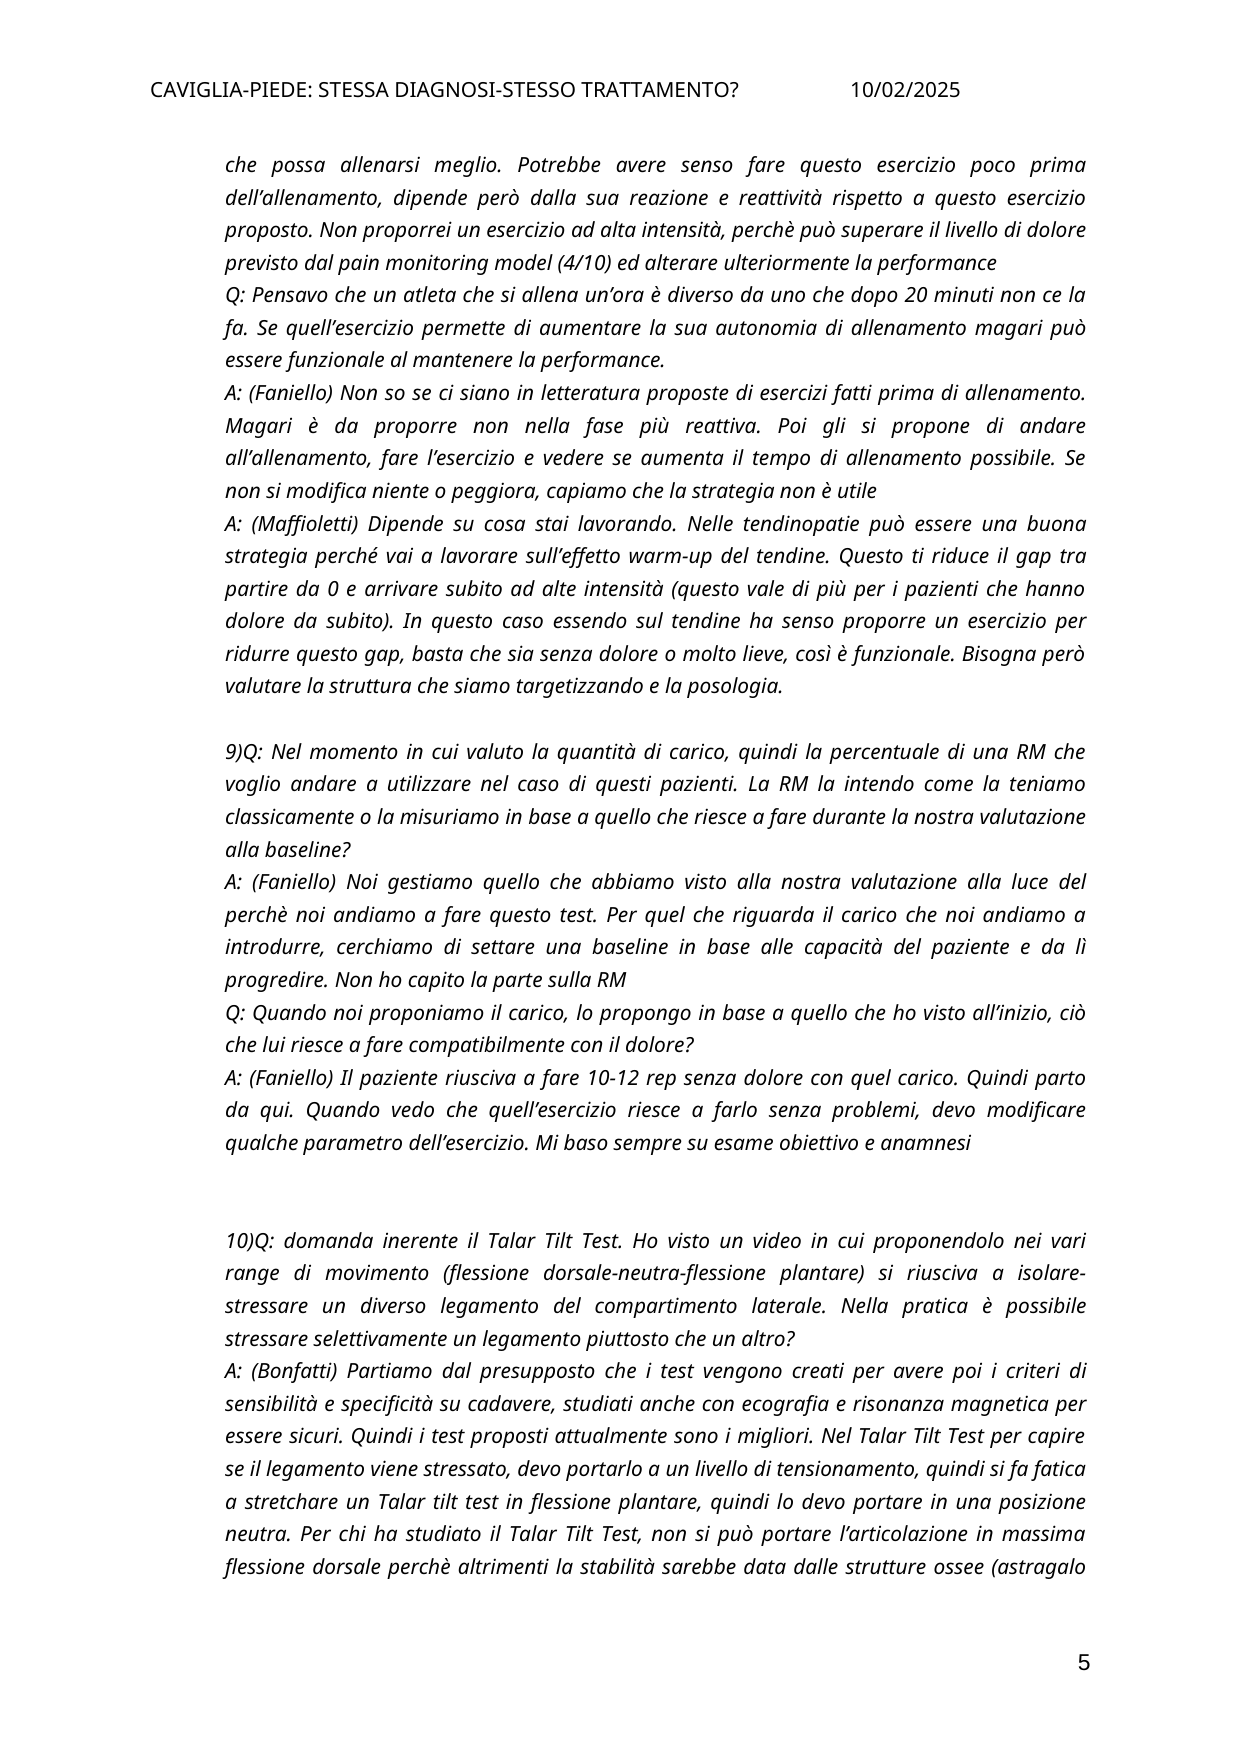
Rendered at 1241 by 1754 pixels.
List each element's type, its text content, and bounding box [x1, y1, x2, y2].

text A: (Faniello) Noi gestiamo quello che abbiamo visto alla nostra valutazione alla luce del perchè noi andiamo a fare questo test. Per quel che riguarda il carico che noi andiamo a introdurre, cerchiamo di settare una baseline in base alle capacità del paziente e da lì progredire. Non ho capito la parte sulla RM [225, 867, 1090, 993]
text A: (Faniello) Non so se ci siano in letteratura proposte di esercizi fatti prima di allenamento. Magari è da proporre non nella fase più reattiva. Poi gli si propone di andare all’allenamento, fare l’esercizio e vedere se aumenta il tempo di allenamento possibile. Se non si modifica niente o peggiora, capiamo che la strategia non è utile [225, 378, 1090, 504]
text 10)Q: domanda inerente il Talar Tilt Test. Ho visto un video in cui proponendolo nei vari range di movimento (flessione dorsale-neutra-flessione plantare) si riusciva a isolare-stressare un diverso legamento del compartimento laterale. Nella pratica è possibile stressare selettivamente un legamento piuttosto che un altro? [225, 1226, 1090, 1352]
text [225, 1356, 1090, 1580]
text Q: Pensavo che un atleta che si allena un’ora è diverso da uno che dopo 20 minuti non ce la fa. Se quell’esercizio permette di aumentare la sua autonomia di allenamento magari può essere funzionale al mantenere la performance. [225, 280, 1090, 374]
text 9)Q: Nel momento in cui valuto la quantità di carico, quindi la percentuale di una RM che voglio andare a utilizzare nel caso di questi pazienti. La RM la intendo come la teniamo classicamente o la misuriamo in base a quello che riesce a fare durante la nostra valutazione alla baseline? [225, 737, 1090, 863]
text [225, 150, 1090, 276]
text A: (Maffioletti) Dipende su cosa stai lavorando. Nelle tendinopatie può essere una buona strategia perché vai a lavorare sull’effetto warm-up del tendine. Questo ti riduce il gap tra partire da 0 e arrivare subito ad alte intensità (questo vale di più per i pazienti che hanno dolore da subito). In questo caso essendo sul tendine ha senso proporre un esercizio per ridurre questo gap, basta che sia senza dolore o molto lieve, così è funzionale. Bisogna però valutare la struttura che siamo targetizzando e la posologia. [225, 509, 1090, 700]
text A: (Faniello) Il paziente riusciva a fare 10-12 rep senza dolore con quel carico. Quindi parto da qui. Quando vedo che quell’esercizio riesce a farlo senza problemi, devo modificare qualche parametro dell’esercizio. Mi baso sempre su esame obiettivo e anamnesi [225, 1063, 1090, 1157]
text Q: Quando noi proponiamo il carico, lo propongo in base a quello che ho visto all’inizio, ciò che lui riesce a fare compatibilmente con il dolore? [225, 998, 1090, 1059]
